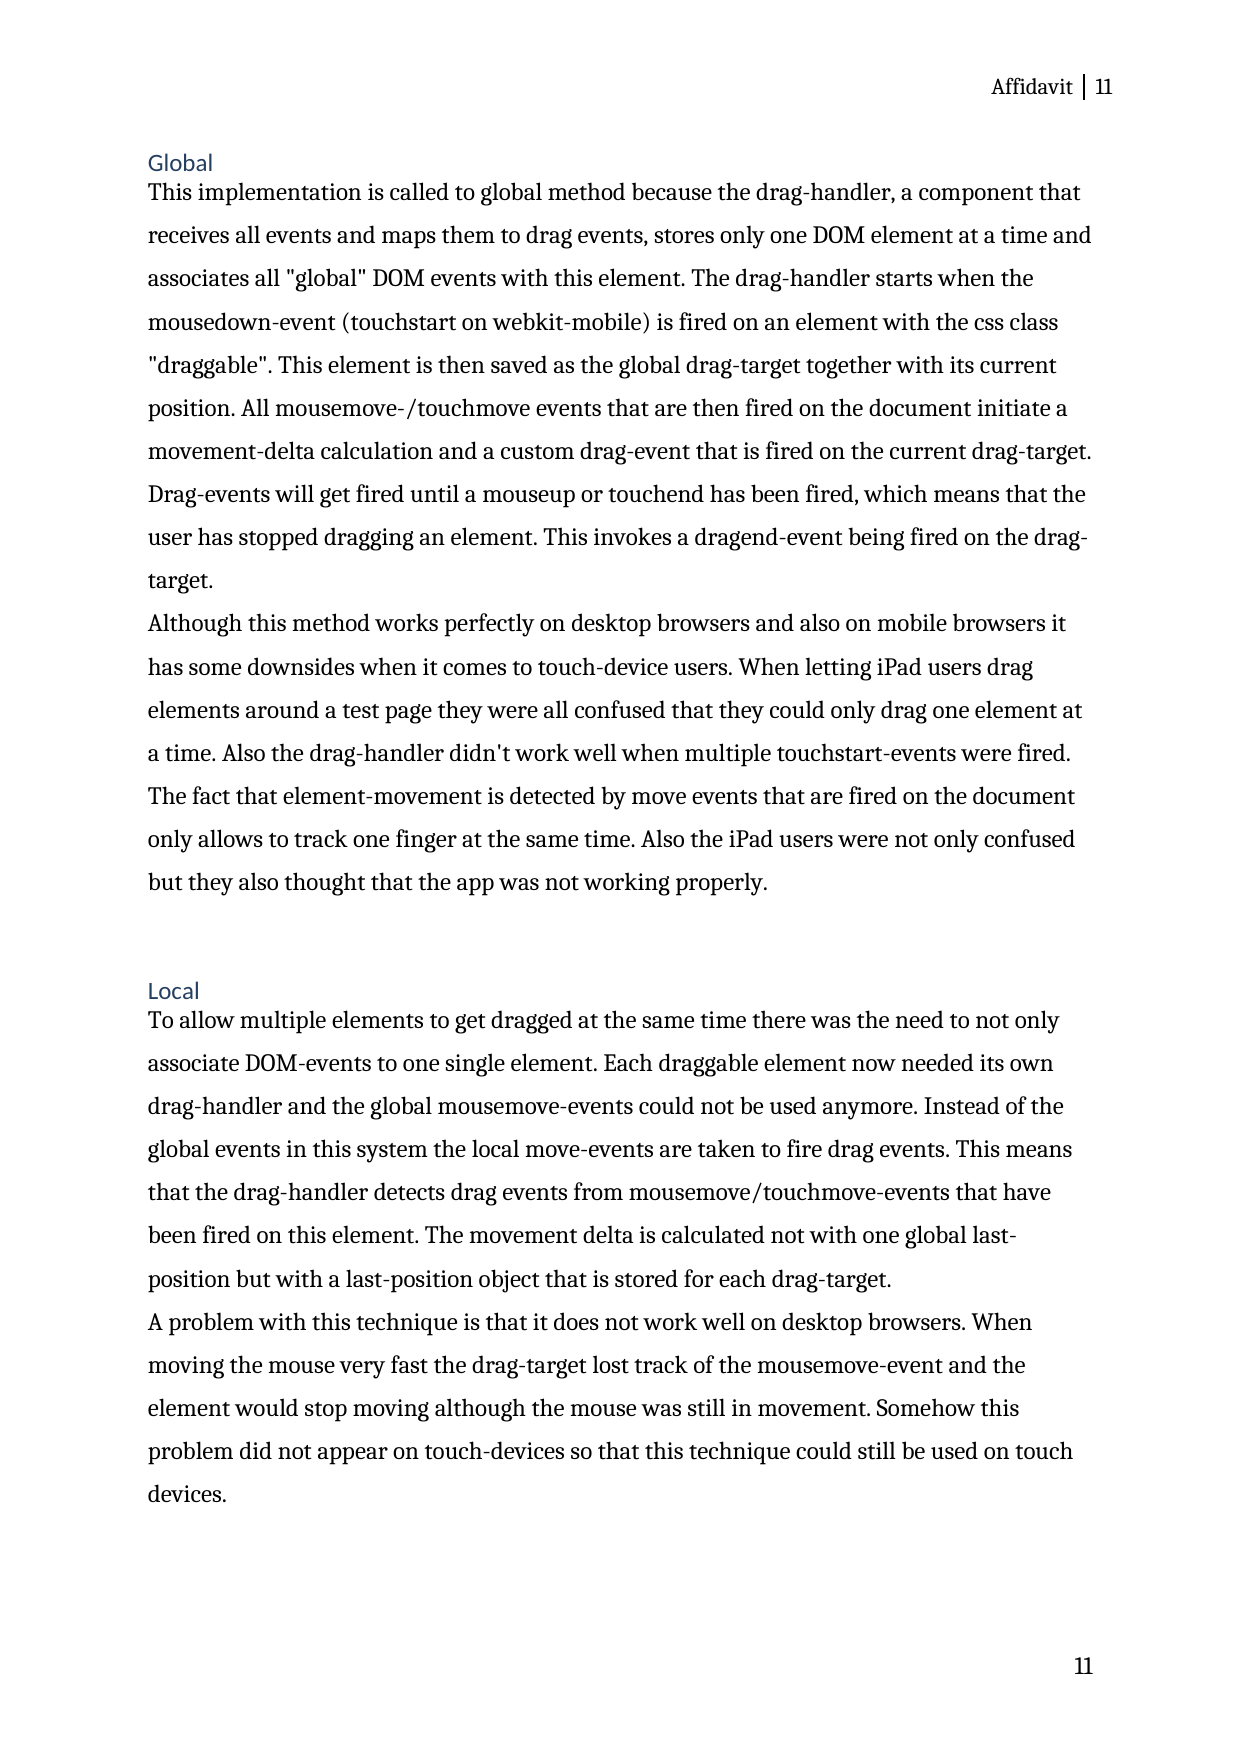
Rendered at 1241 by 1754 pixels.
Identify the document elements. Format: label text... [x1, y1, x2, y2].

text This implementation is called to global method because the drag-handler, a component that receives all events and maps them to drag events, stores only one DOM element at a time and associates all "global" DOM events with this element. The drag-handler starts when the mousedown-event (touchstart on webkit-mobile) is fired on an element with the css class "draggable". This element is then saved as the global drag-target together with its current position. All mousemove-/touchmove events that are then fired on the document initiate a movement-delta calculation and a custom drag-event that is fired on the current drag-target. [148, 178, 1093, 466]
text Drag-events will get fired until a mouseup or touchend has been fired, which means that the user has stopped dragging an element. This invokes a dragend-event being fired on the drag-target. [148, 480, 1093, 595]
text Although this method works perfectly on desktop browsers and also on mobile browsers it has some downsides when it comes to touch-device users. When letting iPad users drag elements around a test page they were all confused that they could only drag one element at a time. Also the drag-handler didn't work well when multiple touchstart-events were fired. The fact that element-movement is detected by move events that are fired on the document only allows to track one finger at the same time. Also the iPad users were not only confused but they also thought that the app was not working properly. [148, 609, 1093, 897]
subtitle Global [148, 148, 1093, 178]
subtitle Local [148, 975, 1093, 1006]
